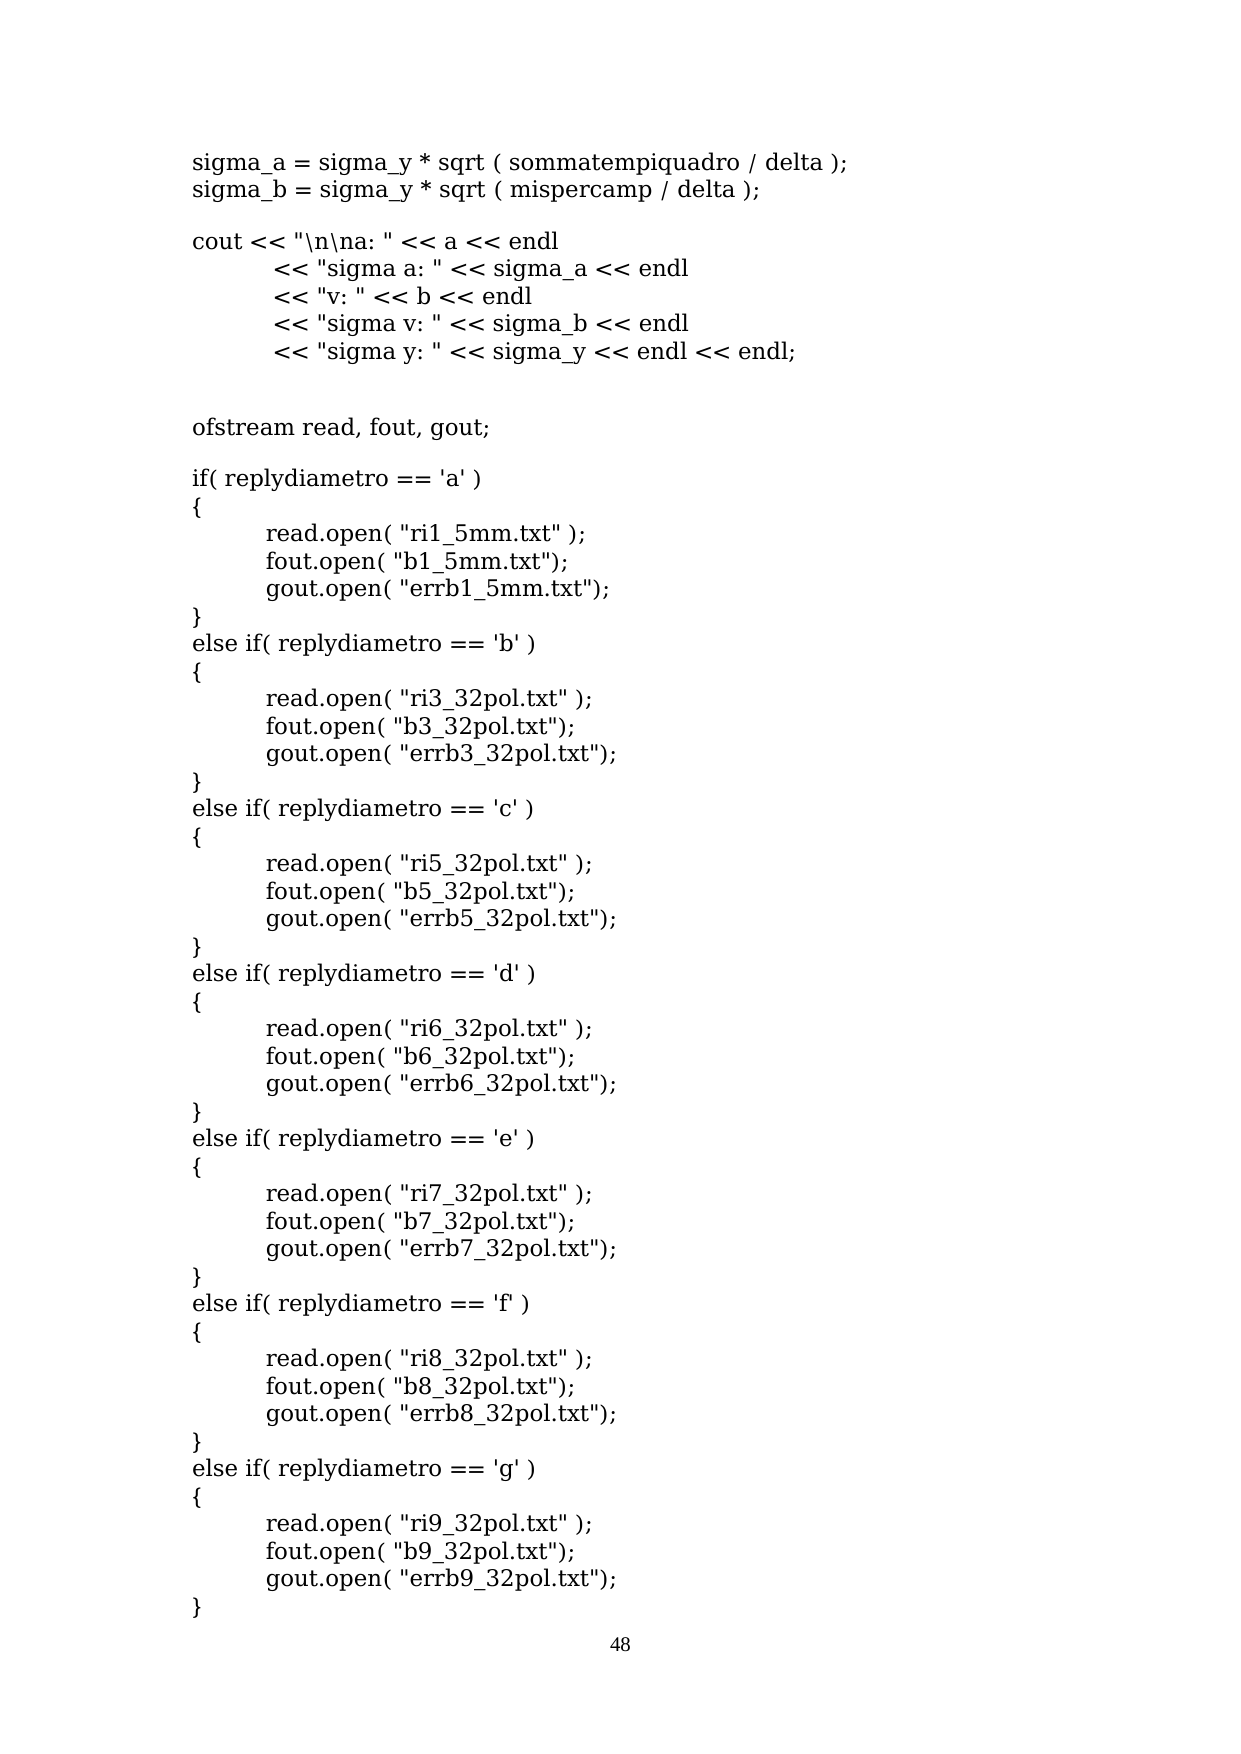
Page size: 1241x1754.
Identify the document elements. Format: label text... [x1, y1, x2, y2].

text { [118, 1151, 1122, 1179]
text { [118, 491, 1122, 519]
text { [118, 1316, 1122, 1344]
text } [118, 1096, 1122, 1124]
text ofstream read, fout, gout; [118, 412, 1122, 440]
text fout.open( "b6_32pol.txt"); [118, 1041, 1122, 1069]
text { [118, 1481, 1122, 1509]
text read.open( "ri1_5mm.txt" ); [118, 519, 1122, 546]
text { [118, 986, 1122, 1014]
text } [118, 931, 1122, 959]
text read.open( "ri6_32pol.txt" ); [118, 1014, 1122, 1041]
text gout.open( "errb1_5mm.txt"); [118, 574, 1122, 601]
text fout.open( "b1_5mm.txt"); [118, 546, 1122, 574]
text << "sigma v: " << sigma_b << endl [118, 309, 1122, 337]
text } [118, 1261, 1122, 1289]
text else if( replydiametro == 'd' ) [118, 959, 1122, 986]
text read.open( "ri7_32pol.txt" ); [118, 1179, 1122, 1206]
text gout.open( "errb7_32pol.txt"); [118, 1234, 1122, 1261]
text { [118, 821, 1122, 849]
text gout.open( "errb5_32pol.txt"); [118, 904, 1122, 931]
text gout.open( "errb3_32pol.txt"); [118, 739, 1122, 766]
text fout.open( "b3_32pol.txt"); [118, 711, 1122, 739]
text read.open( "ri9_32pol.txt" ); [118, 1509, 1122, 1536]
text read.open( "ri8_32pol.txt" ); [118, 1344, 1122, 1371]
text } [118, 1426, 1122, 1454]
text gout.open( "errb6_32pol.txt"); [118, 1069, 1122, 1096]
text read.open( "ri3_32pol.txt" ); [118, 684, 1122, 711]
text << "sigma y: " << sigma_y << endl << endl; [118, 337, 1122, 364]
text gout.open( "errb8_32pol.txt"); [118, 1399, 1122, 1426]
text fout.open( "b8_32pol.txt"); [118, 1371, 1122, 1399]
text if( replydiametro == 'a' ) [118, 464, 1122, 491]
text else if( replydiametro == 'f' ) [118, 1289, 1122, 1316]
text else if( replydiametro == 'e' ) [118, 1124, 1122, 1151]
text fout.open( "b9_32pol.txt"); [118, 1536, 1122, 1564]
text sigma_a = sigma_y * sqrt ( sommatempiquadro / delta ); [118, 148, 1122, 175]
text else if( replydiametro == 'c' ) [118, 794, 1122, 821]
text } [118, 1591, 1122, 1619]
text } [118, 766, 1122, 794]
text << "sigma a: " << sigma_a << endl [118, 254, 1122, 282]
text sigma_b = sigma_y * sqrt ( mispercamp / delta ); [118, 175, 1122, 203]
text fout.open( "b5_32pol.txt"); [118, 876, 1122, 904]
text { [118, 656, 1122, 684]
text cout << "\n\na: " << a << endl [118, 227, 1122, 254]
text gout.open( "errb9_32pol.txt"); [118, 1564, 1122, 1591]
text fout.open( "b7_32pol.txt"); [118, 1206, 1122, 1234]
text else if( replydiametro == 'g' ) [118, 1454, 1122, 1481]
text else if( replydiametro == 'b' ) [118, 629, 1122, 656]
text read.open( "ri5_32pol.txt" ); [118, 849, 1122, 876]
text << "v: " << b << endl [118, 282, 1122, 309]
text } [118, 601, 1122, 629]
